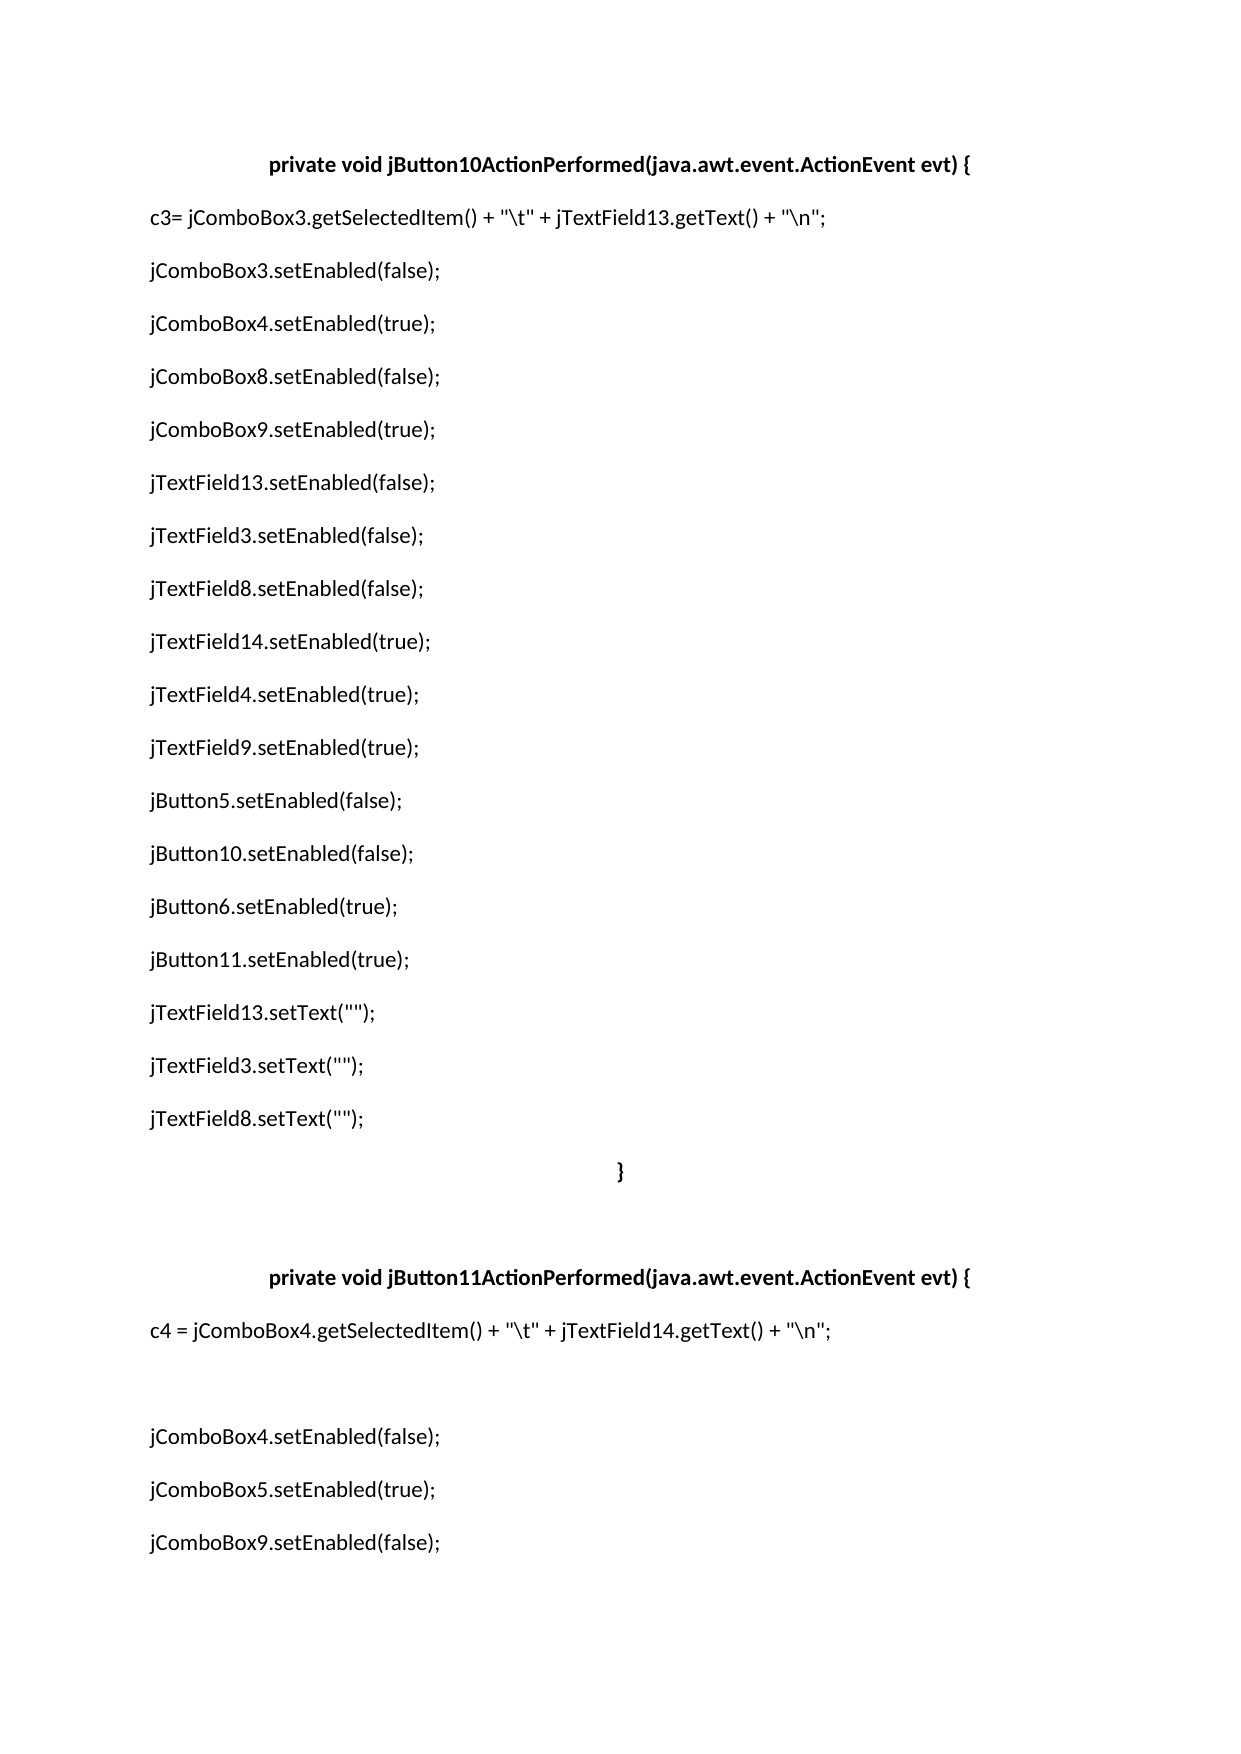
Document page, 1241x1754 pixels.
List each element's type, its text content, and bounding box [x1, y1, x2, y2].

text } [150, 1157, 1090, 1185]
text jTextField3.setText(""); [150, 1051, 1090, 1079]
text jTextField8.setEnabled(false); [150, 574, 1090, 602]
text private void jButton11ActionPerformed(java.awt.event.ActionEvent evt) { [150, 1263, 1090, 1291]
text jButton11.setEnabled(true); [150, 945, 1090, 973]
text jTextField13.setEnabled(false); [150, 468, 1090, 496]
text jComboBox4.setEnabled(false); [150, 1422, 1090, 1451]
text jButton10.setEnabled(false); [150, 839, 1090, 867]
text jTextField13.setText(""); [150, 998, 1090, 1026]
text jComboBox3.setEnabled(false); [150, 256, 1090, 284]
text jComboBox8.setEnabled(false); [150, 362, 1090, 390]
text c4 = jComboBox4.getSelectedItem() + "\t" + jTextField14.getText() + "\n"; [150, 1316, 1090, 1344]
text jComboBox9.setEnabled(false); [150, 1528, 1090, 1557]
text jTextField4.setEnabled(true); [150, 680, 1090, 708]
text jTextField14.setEnabled(true); [150, 627, 1090, 655]
text private void jButton10ActionPerformed(java.awt.event.ActionEvent evt) { [150, 150, 1090, 178]
text jTextField3.setEnabled(false); [150, 521, 1090, 549]
text jComboBox4.setEnabled(true); [150, 309, 1090, 337]
text jTextField9.setEnabled(true); [150, 733, 1090, 761]
text jComboBox9.setEnabled(true); [150, 415, 1090, 443]
text c3= jComboBox3.getSelectedItem() + "\t" + jTextField13.getText() + "\n"; [150, 203, 1090, 231]
text jButton6.setEnabled(true); [150, 892, 1090, 920]
text jButton5.setEnabled(false); [150, 786, 1090, 814]
text jTextField8.setText(""); [150, 1104, 1090, 1132]
text jComboBox5.setEnabled(true); [150, 1476, 1090, 1503]
